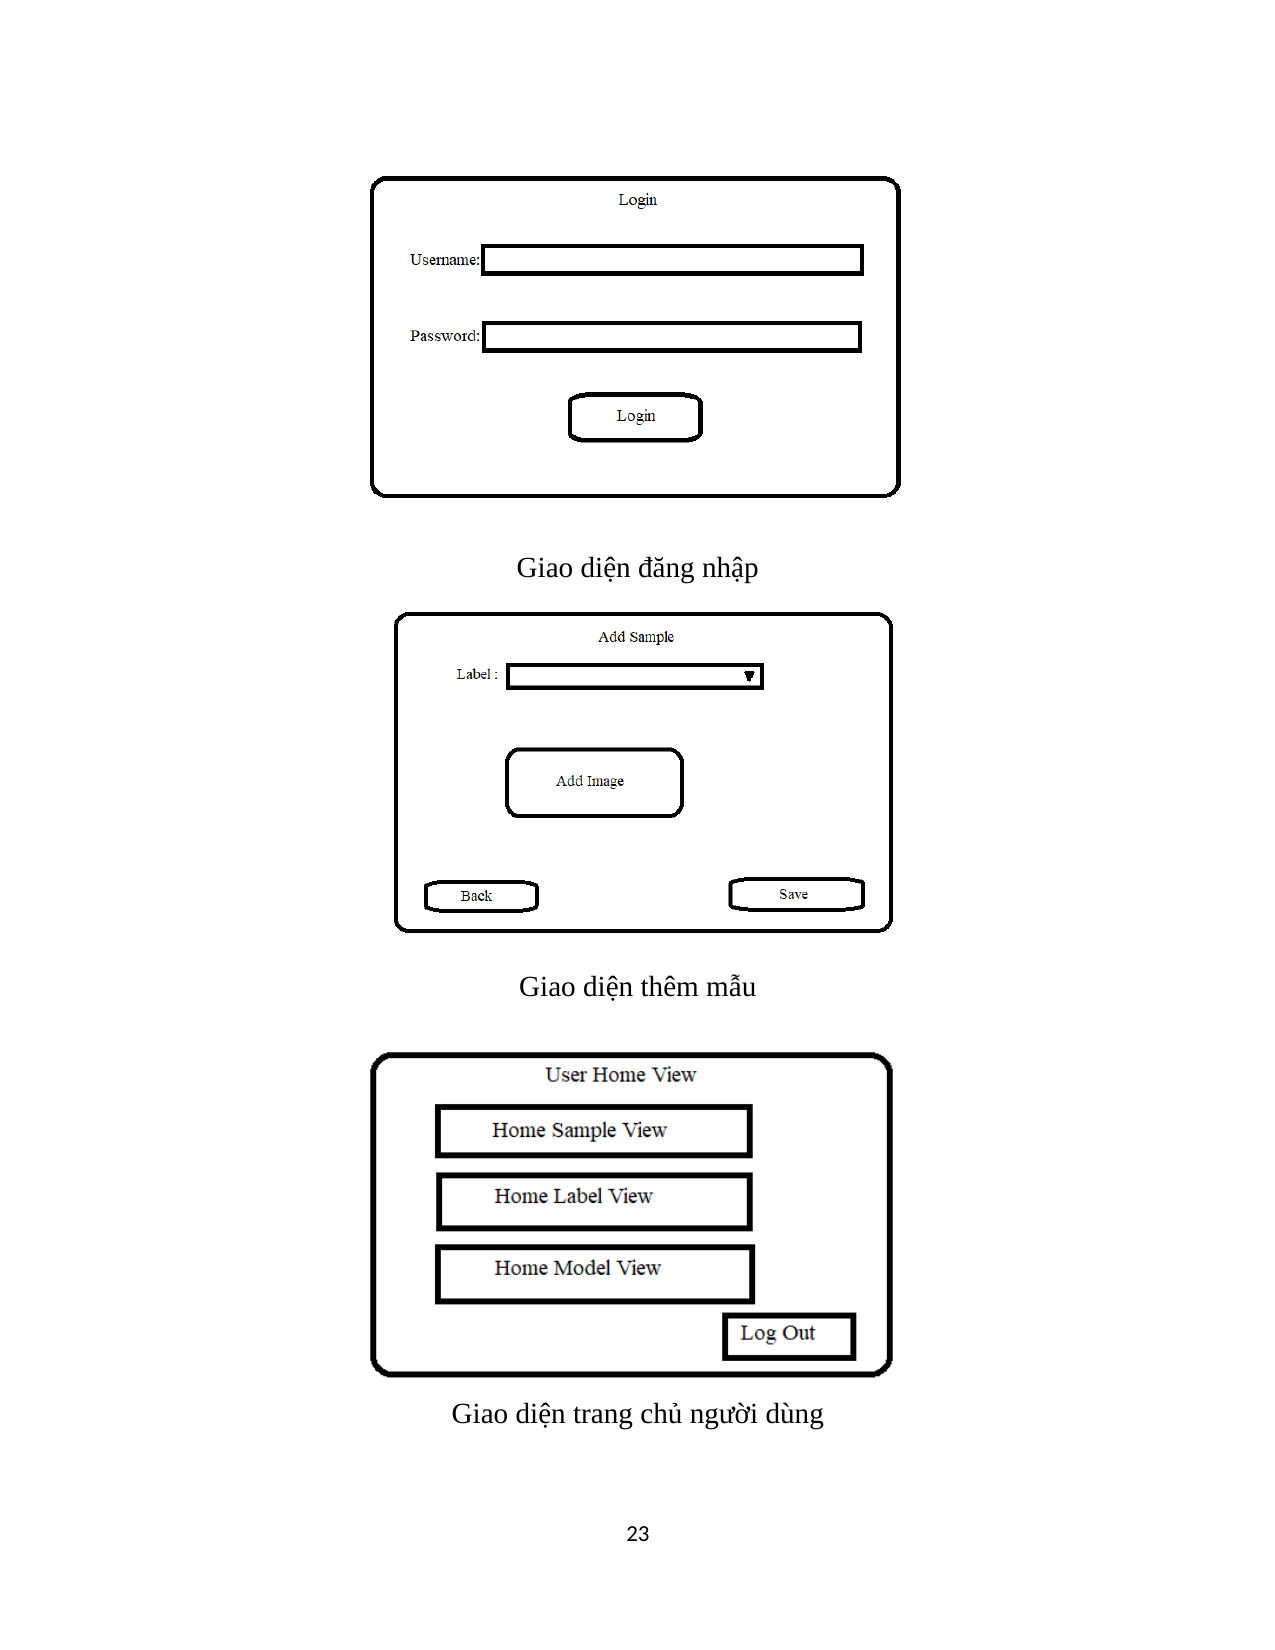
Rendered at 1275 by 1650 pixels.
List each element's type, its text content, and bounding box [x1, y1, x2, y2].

list Giao diện trang chủ người dùng [150, 1396, 1125, 1429]
picture [348, 1004, 927, 1394]
list Giao diện đăng nhập [150, 550, 1125, 583]
picture [346, 150, 929, 512]
picture [351, 586, 924, 967]
list Giao diện thêm mẫu [150, 969, 1125, 1002]
